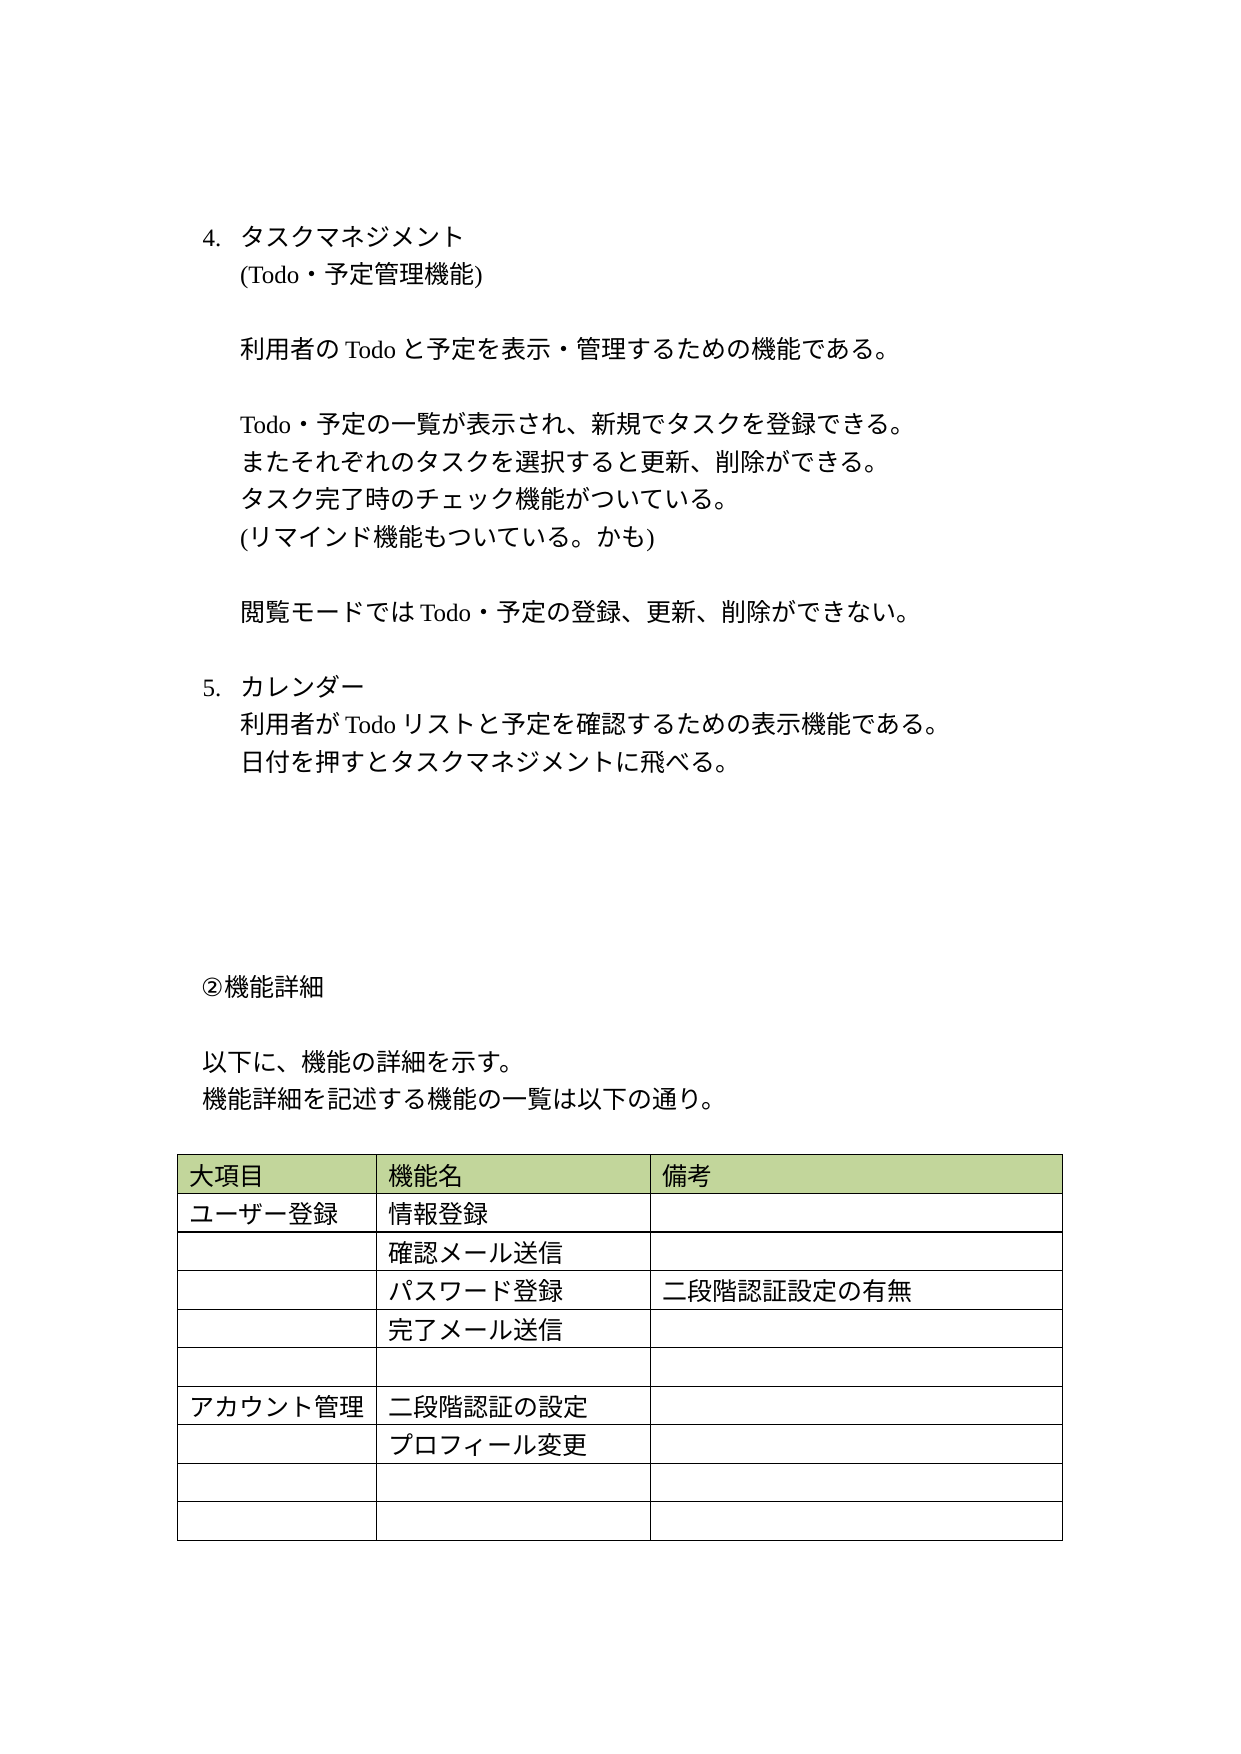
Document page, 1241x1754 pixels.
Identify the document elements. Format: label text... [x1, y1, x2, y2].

list 日付を押すとタスクマネジメントに飛べる。 [240, 742, 1063, 779]
table_cell [651, 1387, 1062, 1424]
table_cell 完了メール送信 [377, 1310, 650, 1347]
table_cell ユーザー登録 [178, 1194, 376, 1231]
table_header 機能名 [377, 1155, 650, 1193]
table_cell 二段階認証の設定 [377, 1387, 650, 1424]
table_cell [651, 1348, 1062, 1386]
table_cell [178, 1425, 376, 1463]
list カレンダー [202, 667, 1063, 704]
table_header 大項目 [178, 1155, 376, 1193]
table_cell [377, 1464, 650, 1501]
list タスク完了時のチェック機能がついている。 [240, 479, 1063, 517]
table_cell [651, 1502, 1062, 1540]
table_cell [651, 1425, 1062, 1463]
list 利用者のTodoと予定を表示・管理するための機能である。 [240, 329, 1063, 367]
table_cell [178, 1271, 376, 1308]
table_cell アカウント管理 [178, 1387, 376, 1424]
list (リマインド機能もついている。かも) [240, 517, 1063, 554]
list (Todo・予定管理機能) [240, 254, 1063, 292]
list タスクマネジメント [202, 217, 1063, 254]
table_cell [178, 1310, 376, 1347]
table_cell [178, 1502, 376, 1540]
list またそれぞれのタスクを選択すると更新、削除ができる。 [240, 442, 1063, 479]
table_cell [651, 1464, 1062, 1501]
table_cell [651, 1194, 1062, 1231]
table_cell [178, 1464, 376, 1501]
table_cell [178, 1233, 376, 1270]
list 閲覧モードではTodo・予定の登録、更新、削除ができない。 [240, 592, 1063, 629]
table_cell [377, 1348, 650, 1386]
table_cell [651, 1310, 1062, 1347]
subtitle 機能詳細 [201, 967, 1063, 1004]
table_cell [377, 1502, 650, 1540]
text 以下に、機能の詳細を示す。 [177, 1042, 1063, 1079]
table_cell [178, 1348, 376, 1386]
list Todo・予定の一覧が表示され、新規でタスクを登録できる。 [240, 404, 1063, 442]
table_cell [651, 1233, 1062, 1270]
table_cell 二段階認証設定の有無 [651, 1271, 1062, 1308]
text 機能詳細を記述する機能の一覧は以下の通り。 [177, 1079, 1063, 1117]
list 利用者がTodoリストと予定を確認するための表示機能である。 [240, 704, 1063, 742]
table_cell 情報登録 [377, 1194, 650, 1231]
table_header 備考 [651, 1155, 1062, 1193]
table_cell プロフィール変更 [377, 1425, 650, 1463]
table_cell 確認メール送信 [377, 1233, 650, 1270]
table_cell パスワード登録 [377, 1271, 650, 1308]
